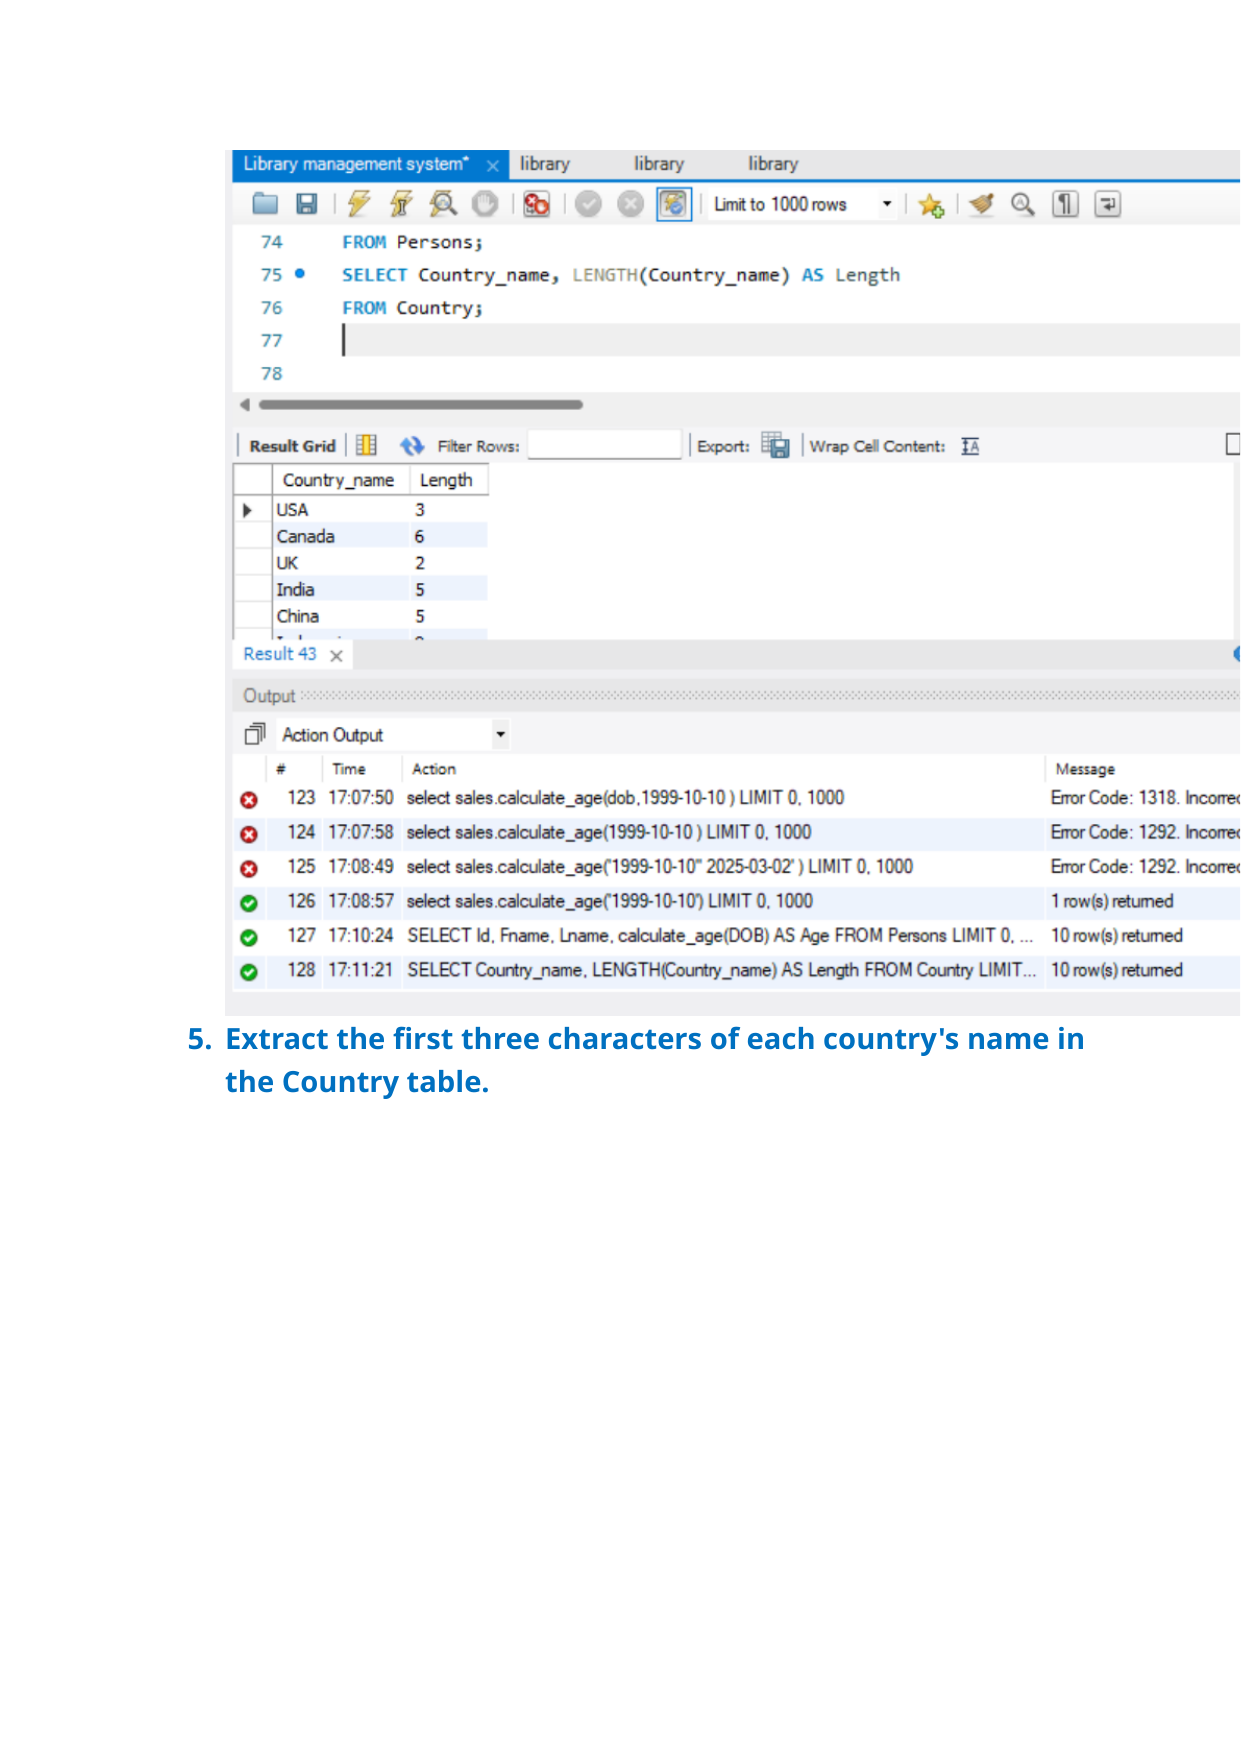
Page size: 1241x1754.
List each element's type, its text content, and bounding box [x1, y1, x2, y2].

list Extract the first three characters of each country's name in the Country table. [187, 1018, 1090, 1101]
picture [225, 150, 1241, 1016]
